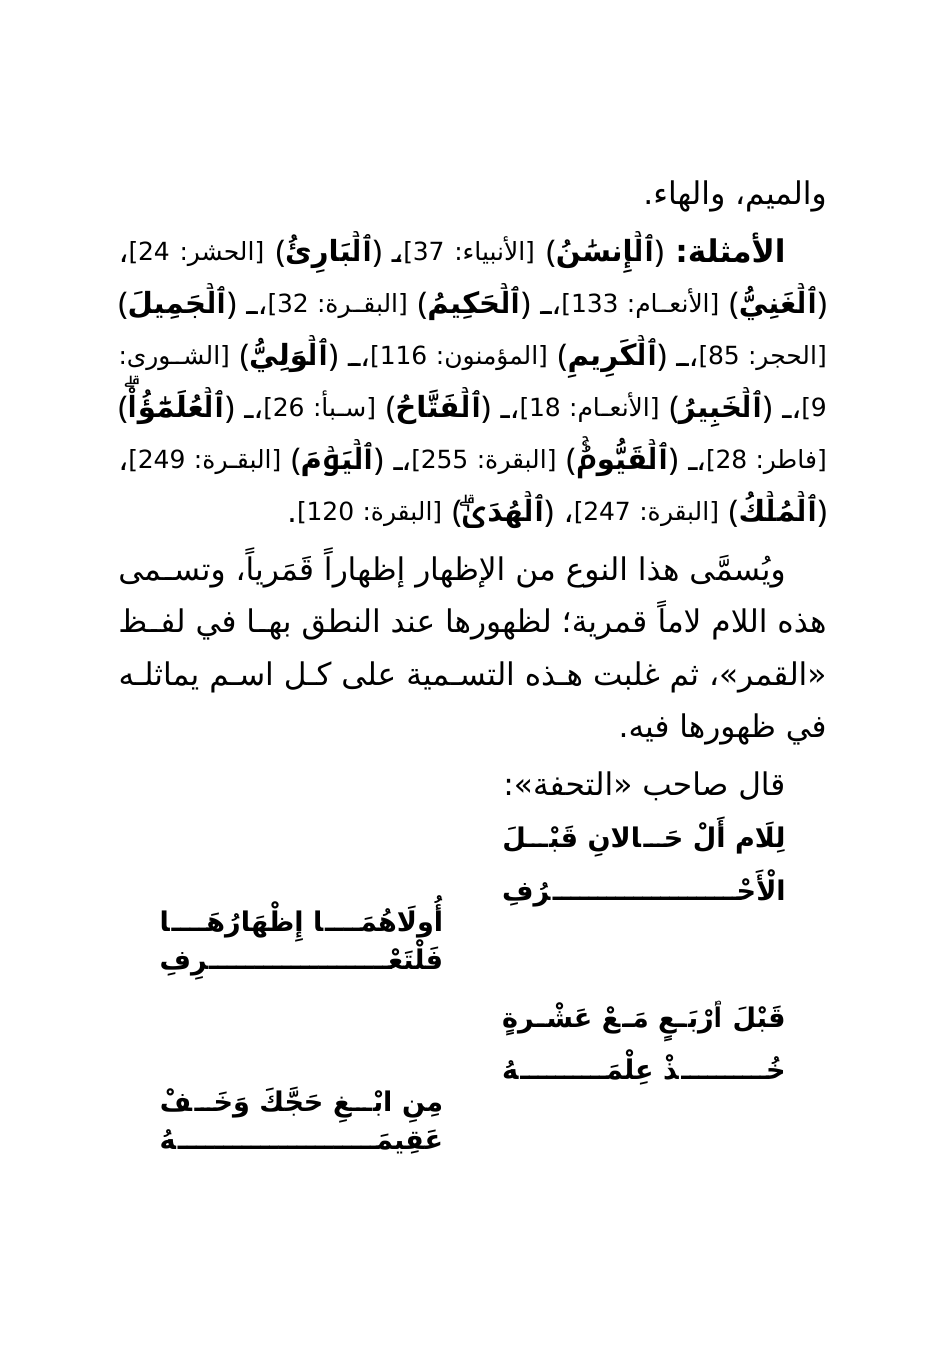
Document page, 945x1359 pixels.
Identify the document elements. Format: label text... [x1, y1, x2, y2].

text أُولَاهُمَا إِظْهَارُهَا فَلْتَعْرِفِ [159, 906, 443, 976]
text الأمثلة: ﴿ٱلۡإِنسَٰنُ﴾ [الأنبياء: 37]، ﴿ٱلۡبَارِئُ﴾ [الحشر: 24]، ﴿ٱلۡغَنِيُّ﴾ [الأنعام: 133]، ﴿ٱلۡحَكِيمُ﴾ [البقرة: 32]، ﴿ٱلۡجَمِيلَ﴾ [الحجر: 85]، ﴿ٱلۡكَرِيمِ﴾ [المؤمنون: 116]، ﴿ٱلۡوَلِيُّ﴾ [الشورى: 9]، ﴿ٱلۡخَبِيرُ﴾ [الأنعام: 18]، ﴿ٱلۡفَتَّاحُ﴾ [سبأ: 26]، ﴿ٱلۡعُلَمَٰٓؤُاْۗ﴾ [فاطر: 28]، ﴿ٱلۡقَيُّومُۚ﴾ [البقرة: 255]، ﴿ٱلۡيَوۡمَ﴾ [البقرة: 249]، ﴿ٱلۡمُلۡكُ﴾ [البقرة: 247]، ﴿ٱلۡهُدَىٰۗ﴾ [البقرة: 120]. [118, 217, 827, 530]
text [118, 159, 827, 212]
text قَبْلَ اؐرْبَعٍ مَعْ عَشْرةٍ خُذْ عِلْمَهُ [502, 982, 785, 1086]
text لِلَام أَلْ حَالانِ قَبْلَ الْأَحْرُفِ [502, 802, 785, 906]
text ويُسمَّى هذا النوع من الإظهار إظهاراً قَمَرياً، وتسمى هذه اللام لاماً قمرية؛ لظهورها عند النطق بها في لفظ «القمر»، ثم غلبت هذه التسمية على كل اسم يماثله في ظهورها فيه. [118, 536, 827, 744]
text قال صاحب «التحفة»: [118, 750, 827, 802]
text مِنِ ابْغِ حَجَّكَ وَخَفْ عَقِيمَهُ [159, 1086, 443, 1156]
